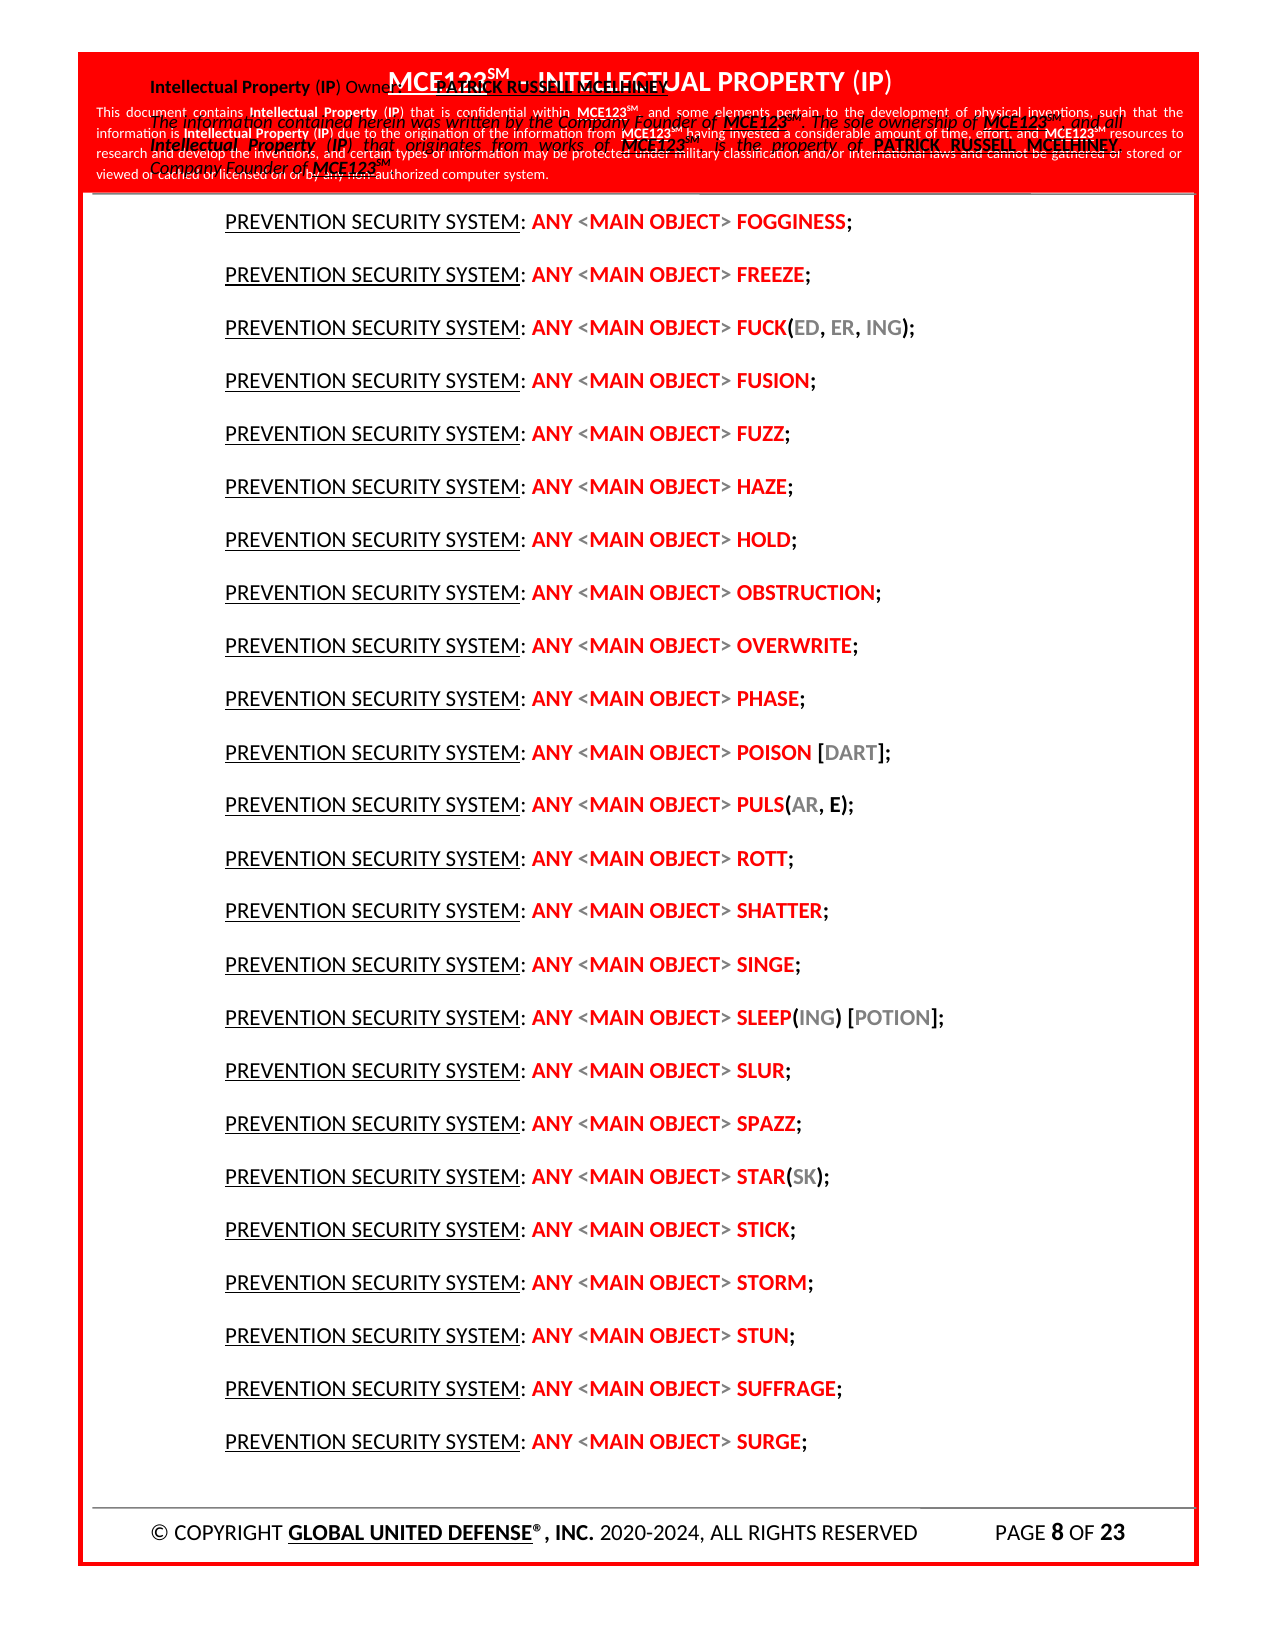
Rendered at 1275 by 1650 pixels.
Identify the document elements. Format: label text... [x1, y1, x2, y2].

text PREVENTION SECURITY SYSTEM: ANY <MAIN OBJECT> SURGE; [225, 1427, 1125, 1455]
text PREVENTION SECURITY SYSTEM: ANY <MAIN OBJECT> STORM; [225, 1268, 1125, 1296]
text PREVENTION SECURITY SYSTEM: ANY <MAIN OBJECT> FUCK(ED, ER, ING); [225, 313, 1125, 341]
text PREVENTION SECURITY SYSTEM: ANY <MAIN OBJECT> SUFFRAGE; [225, 1374, 1125, 1402]
text PREVENTION SECURITY SYSTEM: ANY <MAIN OBJECT> FUSION; [225, 366, 1125, 394]
text PREVENTION SECURITY SYSTEM: ANY <MAIN OBJECT> FOGGINESS; [225, 207, 1125, 235]
text PREVENTION SECURITY SYSTEM: ANY <MAIN OBJECT> SLUR; [225, 1056, 1125, 1084]
text PREVENTION SECURITY SYSTEM: ANY <MAIN OBJECT> STAR(SK); [225, 1162, 1125, 1190]
text PREVENTION SECURITY SYSTEM: ANY <MAIN OBJECT> PULS(AR, E); [225, 791, 1125, 819]
text PREVENTION SECURITY SYSTEM: ANY <MAIN OBJECT> POISON [DART]; [225, 738, 1125, 766]
text PREVENTION SECURITY SYSTEM: ANY <MAIN OBJECT> SPAZZ; [225, 1109, 1125, 1137]
text PREVENTION SECURITY SYSTEM: ANY <MAIN OBJECT> SHATTER; [225, 897, 1125, 925]
text PREVENTION SECURITY SYSTEM: ANY <MAIN OBJECT> STUN; [225, 1321, 1125, 1349]
text PREVENTION SECURITY SYSTEM: ANY <MAIN OBJECT> FUZZ; [225, 419, 1125, 447]
text PREVENTION SECURITY SYSTEM: ANY <MAIN OBJECT> FREEZE; [225, 260, 1125, 288]
text PREVENTION SECURITY SYSTEM: ANY <MAIN OBJECT> OBSTRUCTION; [225, 578, 1125, 607]
text PREVENTION SECURITY SYSTEM: ANY <MAIN OBJECT> HAZE; [225, 472, 1125, 501]
text PREVENTION SECURITY SYSTEM: ANY <MAIN OBJECT> SINGE; [225, 950, 1125, 978]
text PREVENTION SECURITY SYSTEM: ANY <MAIN OBJECT> SLEEP(ING) [POTION]; [225, 1003, 1125, 1031]
text PREVENTION SECURITY SYSTEM: ANY <MAIN OBJECT> HOLD; [225, 526, 1125, 553]
text PREVENTION SECURITY SYSTEM: ANY <MAIN OBJECT> PHASE; [225, 684, 1125, 713]
text PREVENTION SECURITY SYSTEM: ANY <MAIN OBJECT> ROTT; [225, 844, 1125, 872]
text PREVENTION SECURITY SYSTEM: ANY <MAIN OBJECT> OVERWRITE; [225, 632, 1125, 659]
text PREVENTION SECURITY SYSTEM: ANY <MAIN OBJECT> STICK; [225, 1215, 1125, 1243]
